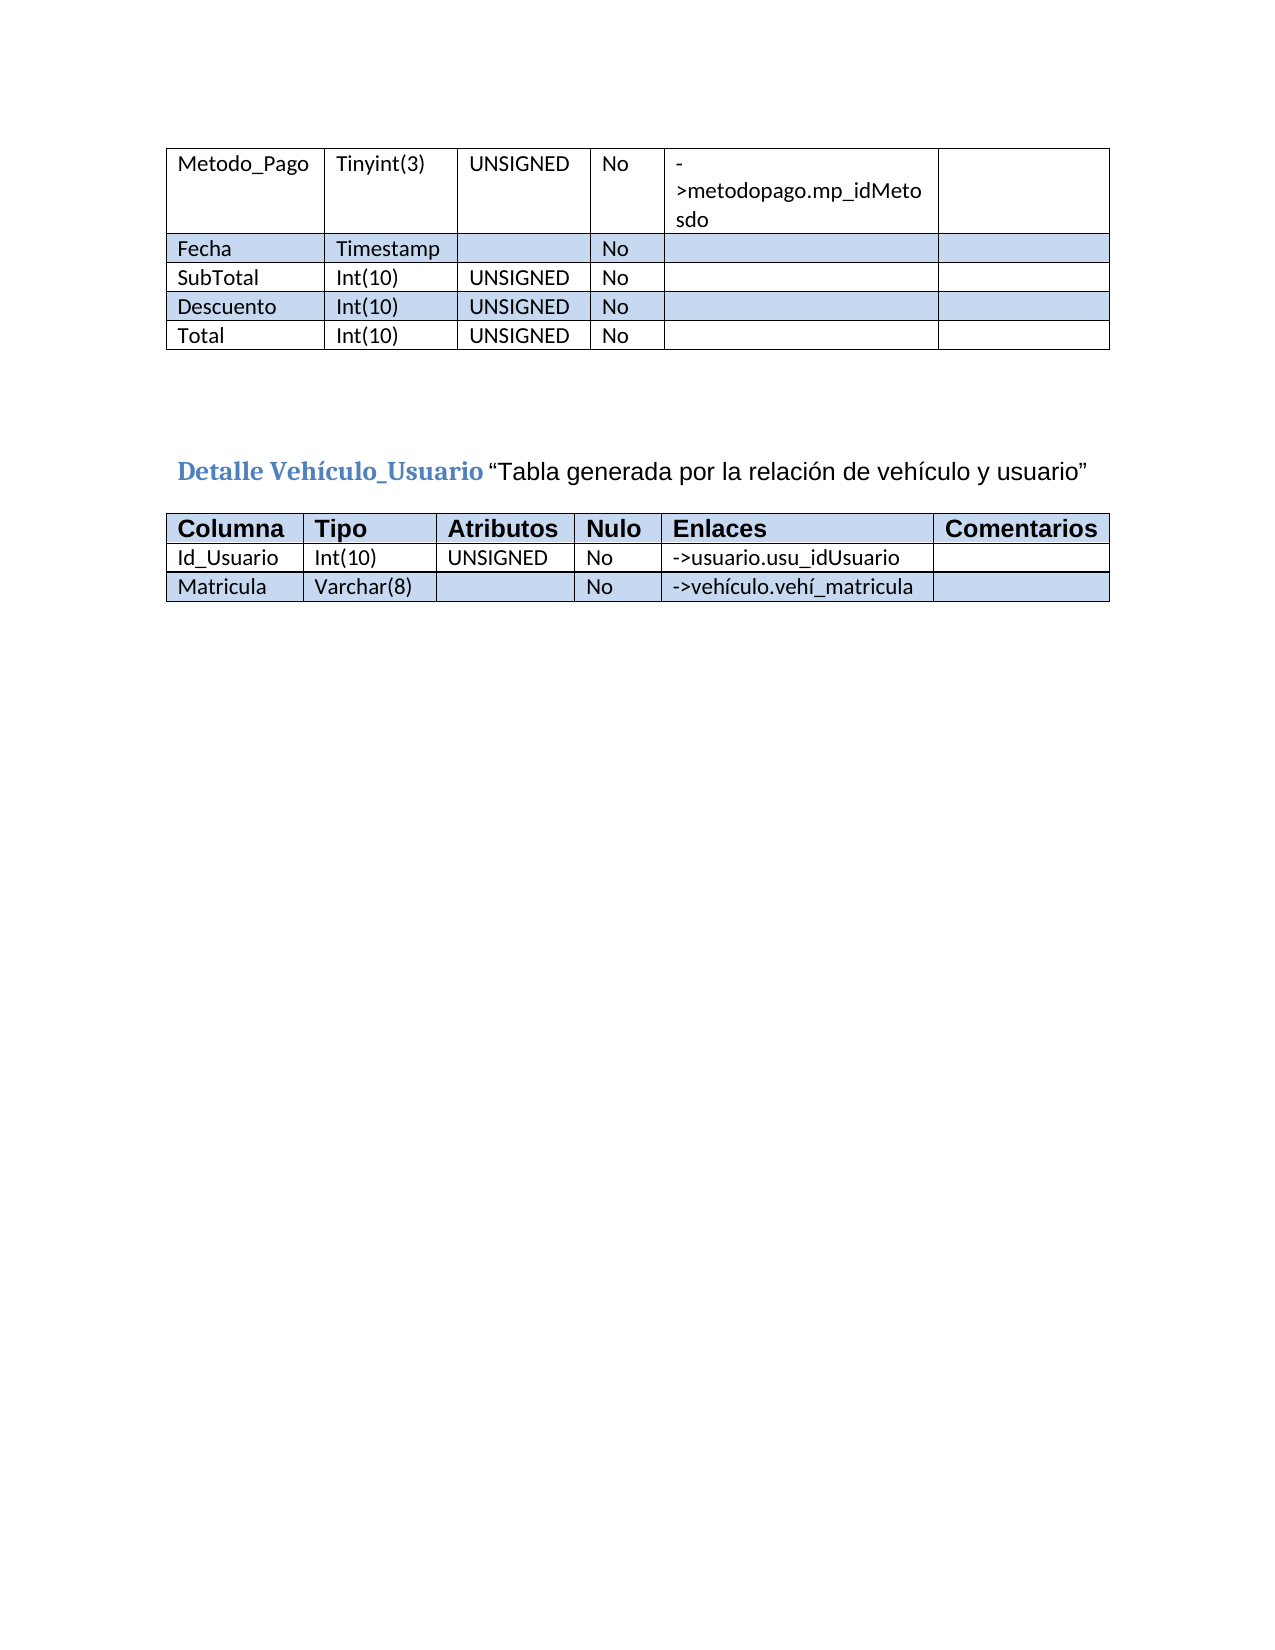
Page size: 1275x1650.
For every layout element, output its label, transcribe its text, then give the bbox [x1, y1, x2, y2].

table_cell Int(10) [325, 263, 457, 291]
table_cell [665, 234, 938, 262]
table_header Comentarios [934, 514, 1109, 542]
table_cell Descuento [167, 292, 324, 320]
table_header Columna [167, 514, 303, 542]
table_cell Id_Usuario [167, 544, 303, 571]
table_cell Matricula [167, 573, 303, 601]
table_cell UNSIGNED [437, 544, 574, 571]
table_cell UNSIGNED [458, 149, 590, 233]
table_cell [939, 321, 1109, 349]
table_cell [665, 263, 938, 291]
table_cell [934, 573, 1109, 601]
table_cell Varchar(8) [304, 573, 436, 601]
table_cell No [575, 573, 661, 601]
table_cell No [591, 292, 664, 320]
table_cell [458, 234, 590, 262]
table_header Tipo [304, 514, 436, 542]
table_cell [665, 321, 938, 349]
table_cell ->usuario.usu_idUsuario [662, 544, 933, 571]
table_cell Total [167, 321, 324, 349]
table_cell [665, 292, 938, 320]
table_cell No [591, 321, 664, 349]
table_cell No [591, 234, 664, 262]
table_cell Int(10) [304, 544, 436, 571]
table_cell Timestamp [325, 234, 457, 262]
table_cell No [575, 544, 661, 571]
table_header Atributos [437, 514, 574, 542]
table_cell [939, 234, 1109, 262]
table_cell UNSIGNED [458, 321, 590, 349]
table_cell No [591, 263, 664, 291]
text Detalle Vehículo_Usuario “Tabla generada por la relación de vehículo y usuario” [177, 456, 1098, 487]
table_cell Tinyint(3) [325, 149, 457, 233]
table_cell [939, 292, 1109, 320]
table_cell UNSIGNED [458, 263, 590, 291]
table_cell Fecha [167, 234, 324, 262]
table_cell ->vehículo.vehí_matricula [662, 573, 933, 601]
table_cell Int(10) [325, 292, 457, 320]
table_header Enlaces [662, 514, 933, 542]
table_cell [939, 263, 1109, 291]
table_cell [939, 149, 1109, 233]
table_cell UNSIGNED [458, 292, 590, 320]
table_cell No [591, 149, 664, 233]
table_cell SubTotal [167, 263, 324, 291]
table_cell ->metodopago.mp_idMetosdo [665, 149, 938, 233]
table_cell [437, 573, 574, 601]
table_cell Metodo_Pago [167, 149, 324, 233]
table_cell Int(10) [325, 321, 457, 349]
table_cell [934, 544, 1109, 571]
table_header Nulo [575, 514, 661, 542]
